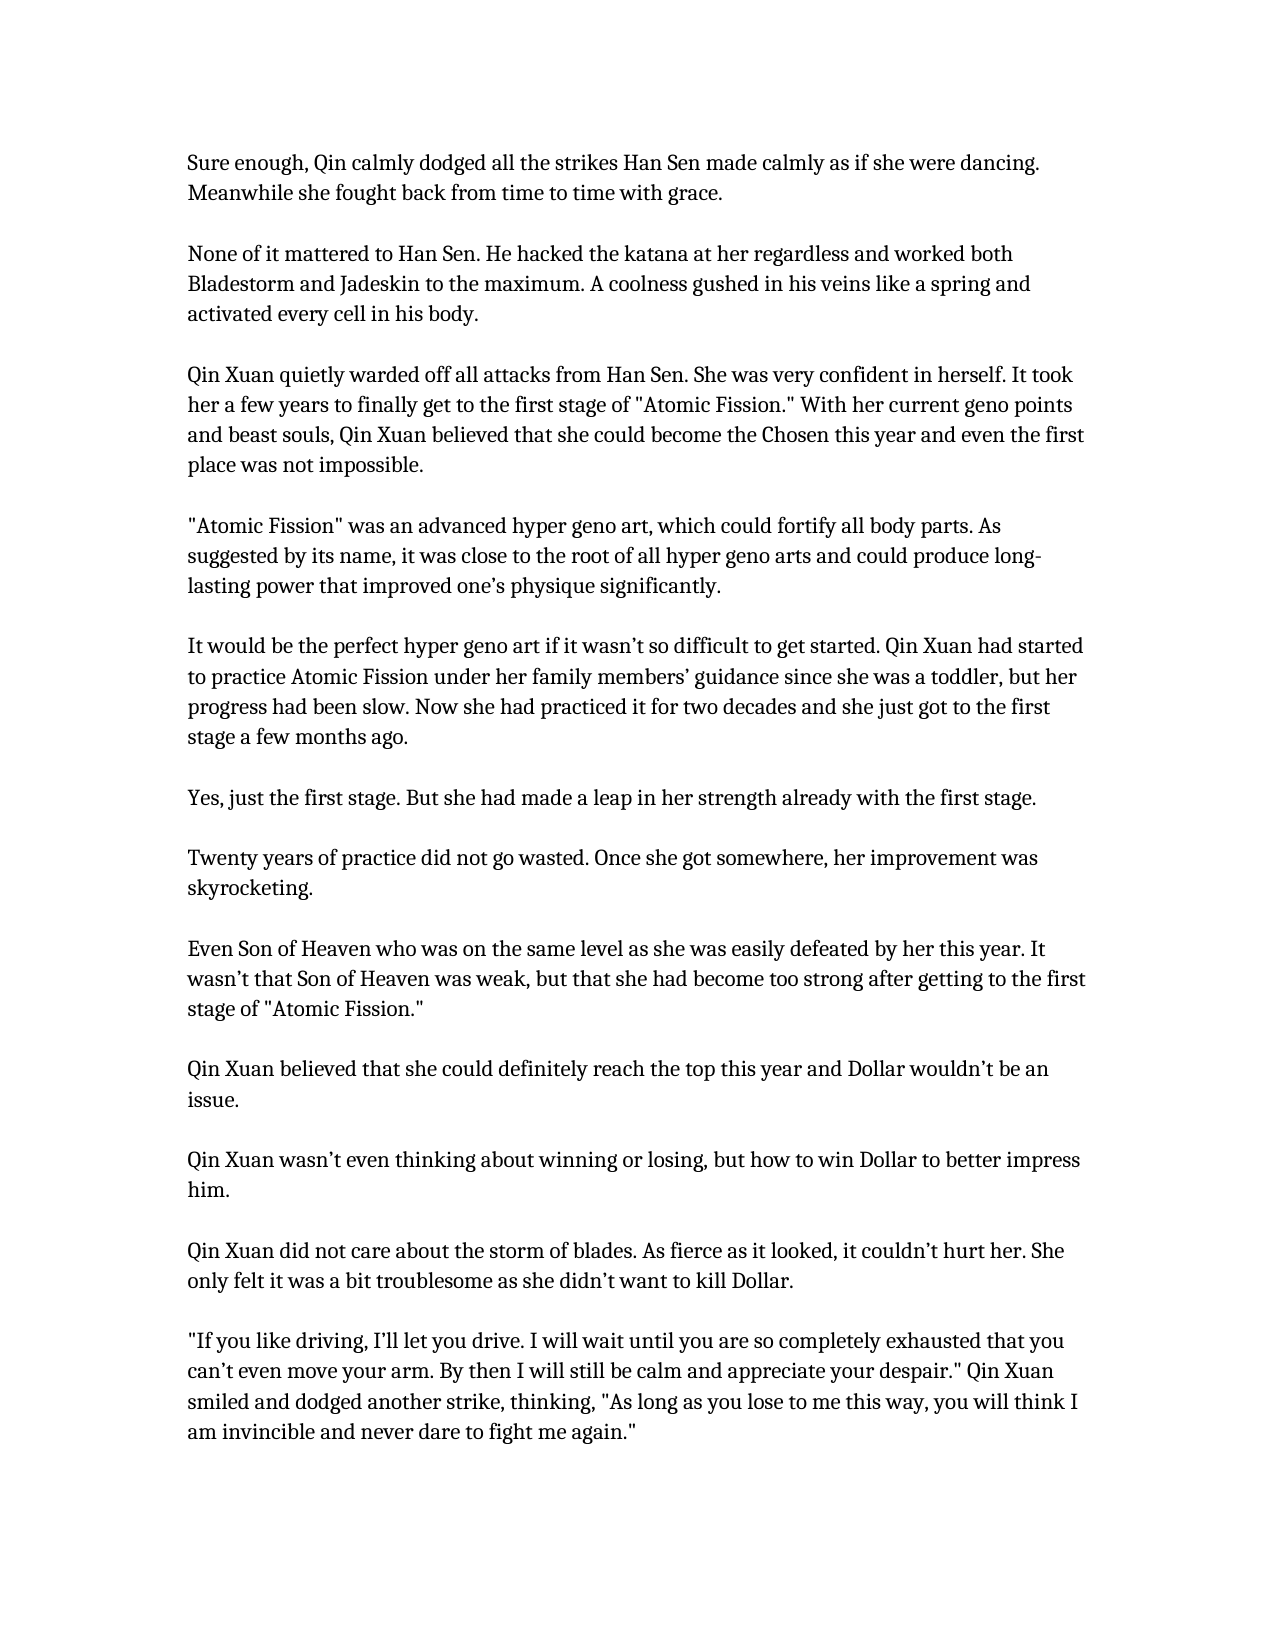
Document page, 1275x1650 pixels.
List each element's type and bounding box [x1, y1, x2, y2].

text [187, 150, 1087, 1475]
